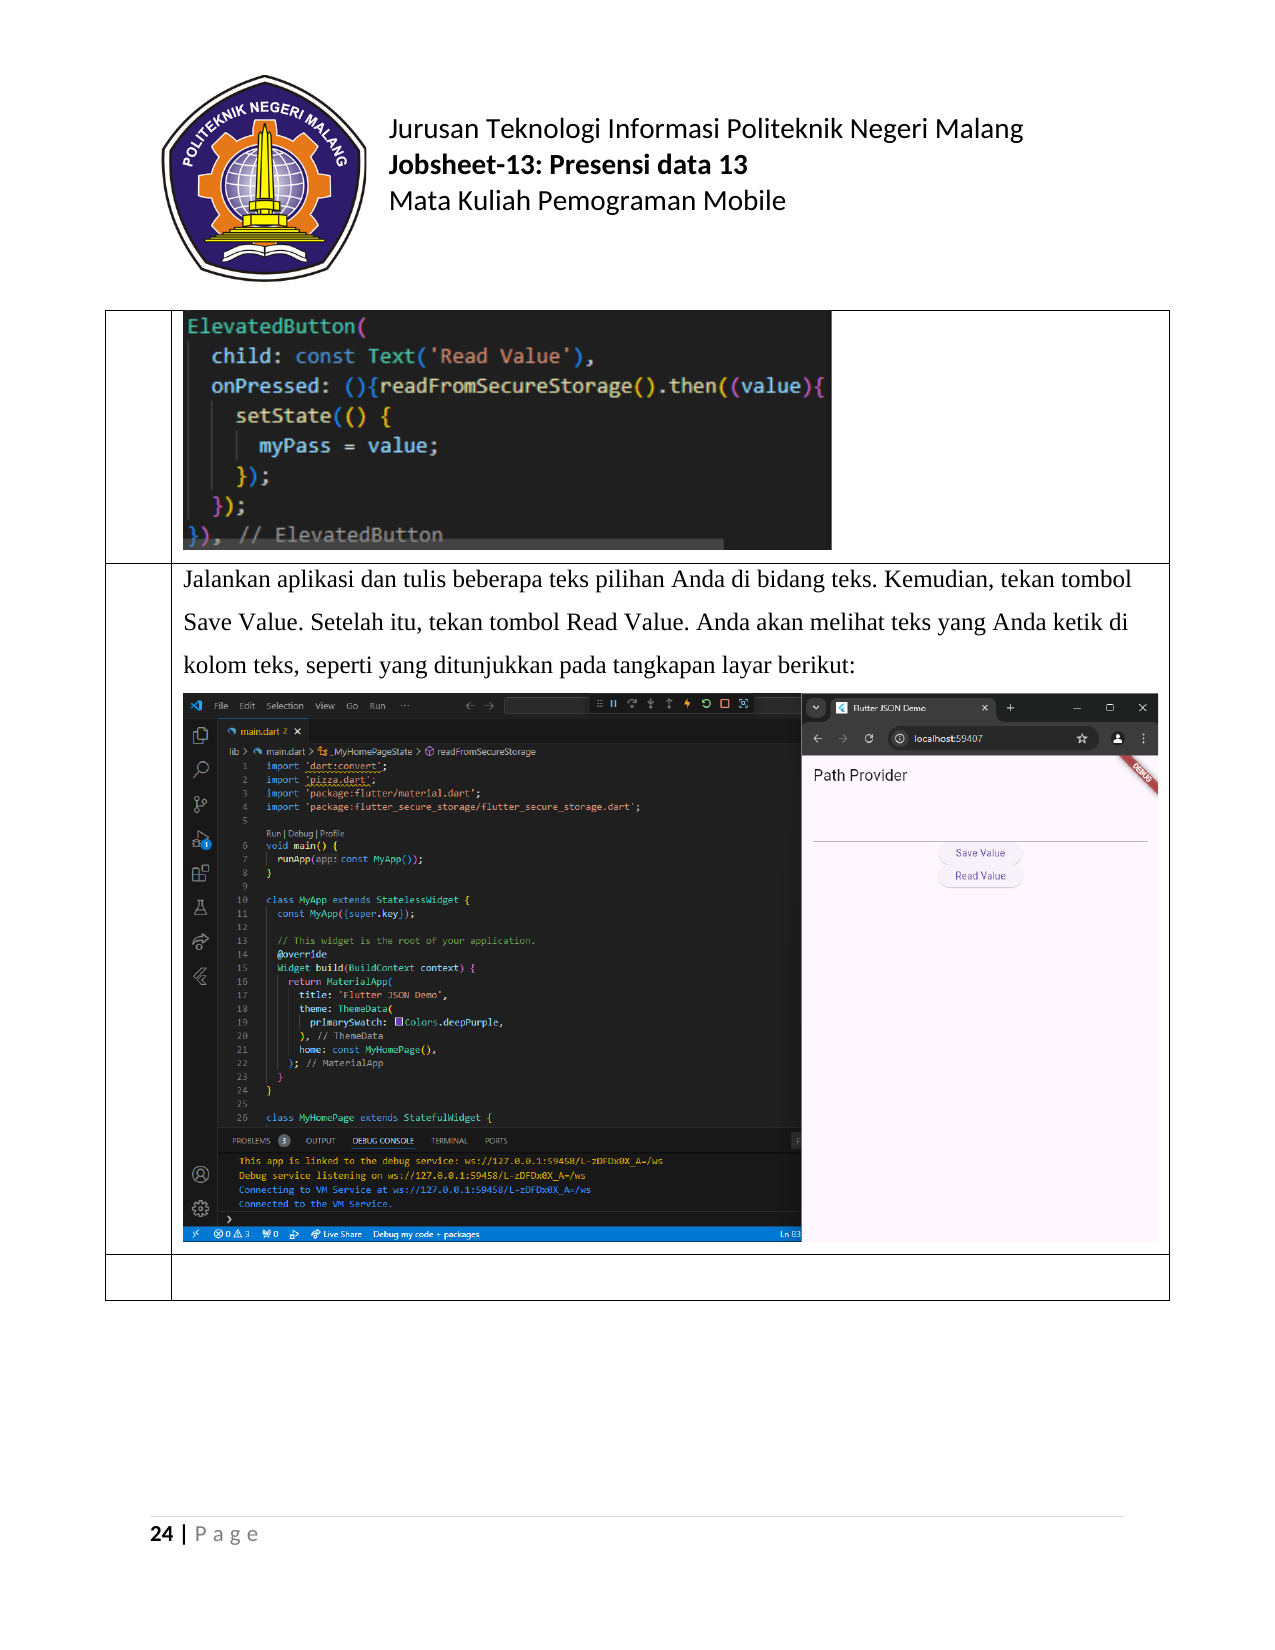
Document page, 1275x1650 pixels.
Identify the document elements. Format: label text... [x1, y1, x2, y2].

table_cell Jalankan aplikasi dan tulis beberapa teks pilihan Anda di bidang teks. Kemudian, tekan tombol Save Value. Setelah itu, tekan tombol Read Value. Anda akan melihat teks yang Anda ketik di kolom teks, seperti yang ditunjukkan pada tangkapan layar berikut: [172, 564, 1169, 1254]
table_cell [106, 1255, 171, 1300]
table_cell [172, 1255, 1169, 1300]
picture [183, 693, 1159, 1242]
table_cell [106, 564, 171, 1254]
picture [183, 310, 832, 550]
picture [161, 75, 367, 282]
table_cell [106, 311, 171, 563]
